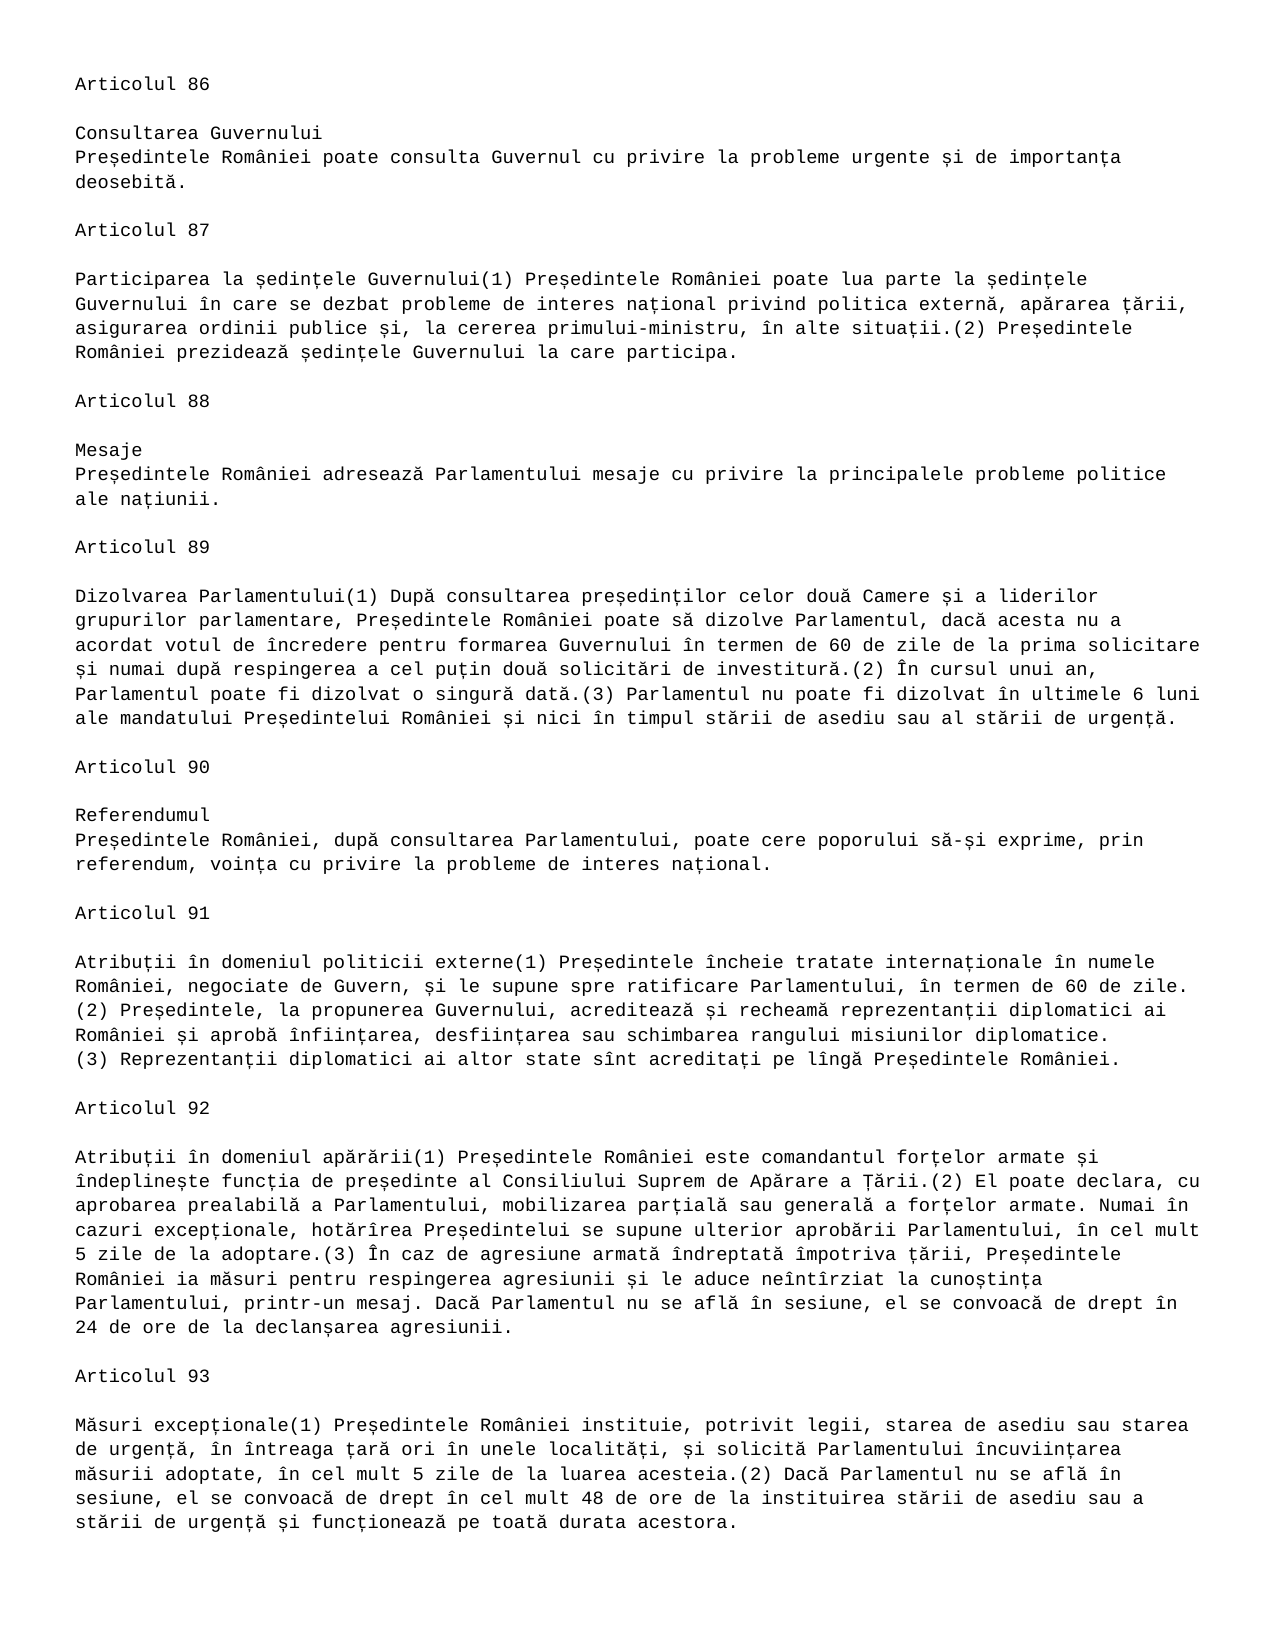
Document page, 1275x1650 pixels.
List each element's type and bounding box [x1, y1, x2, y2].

text [75, 75, 1200, 1559]
